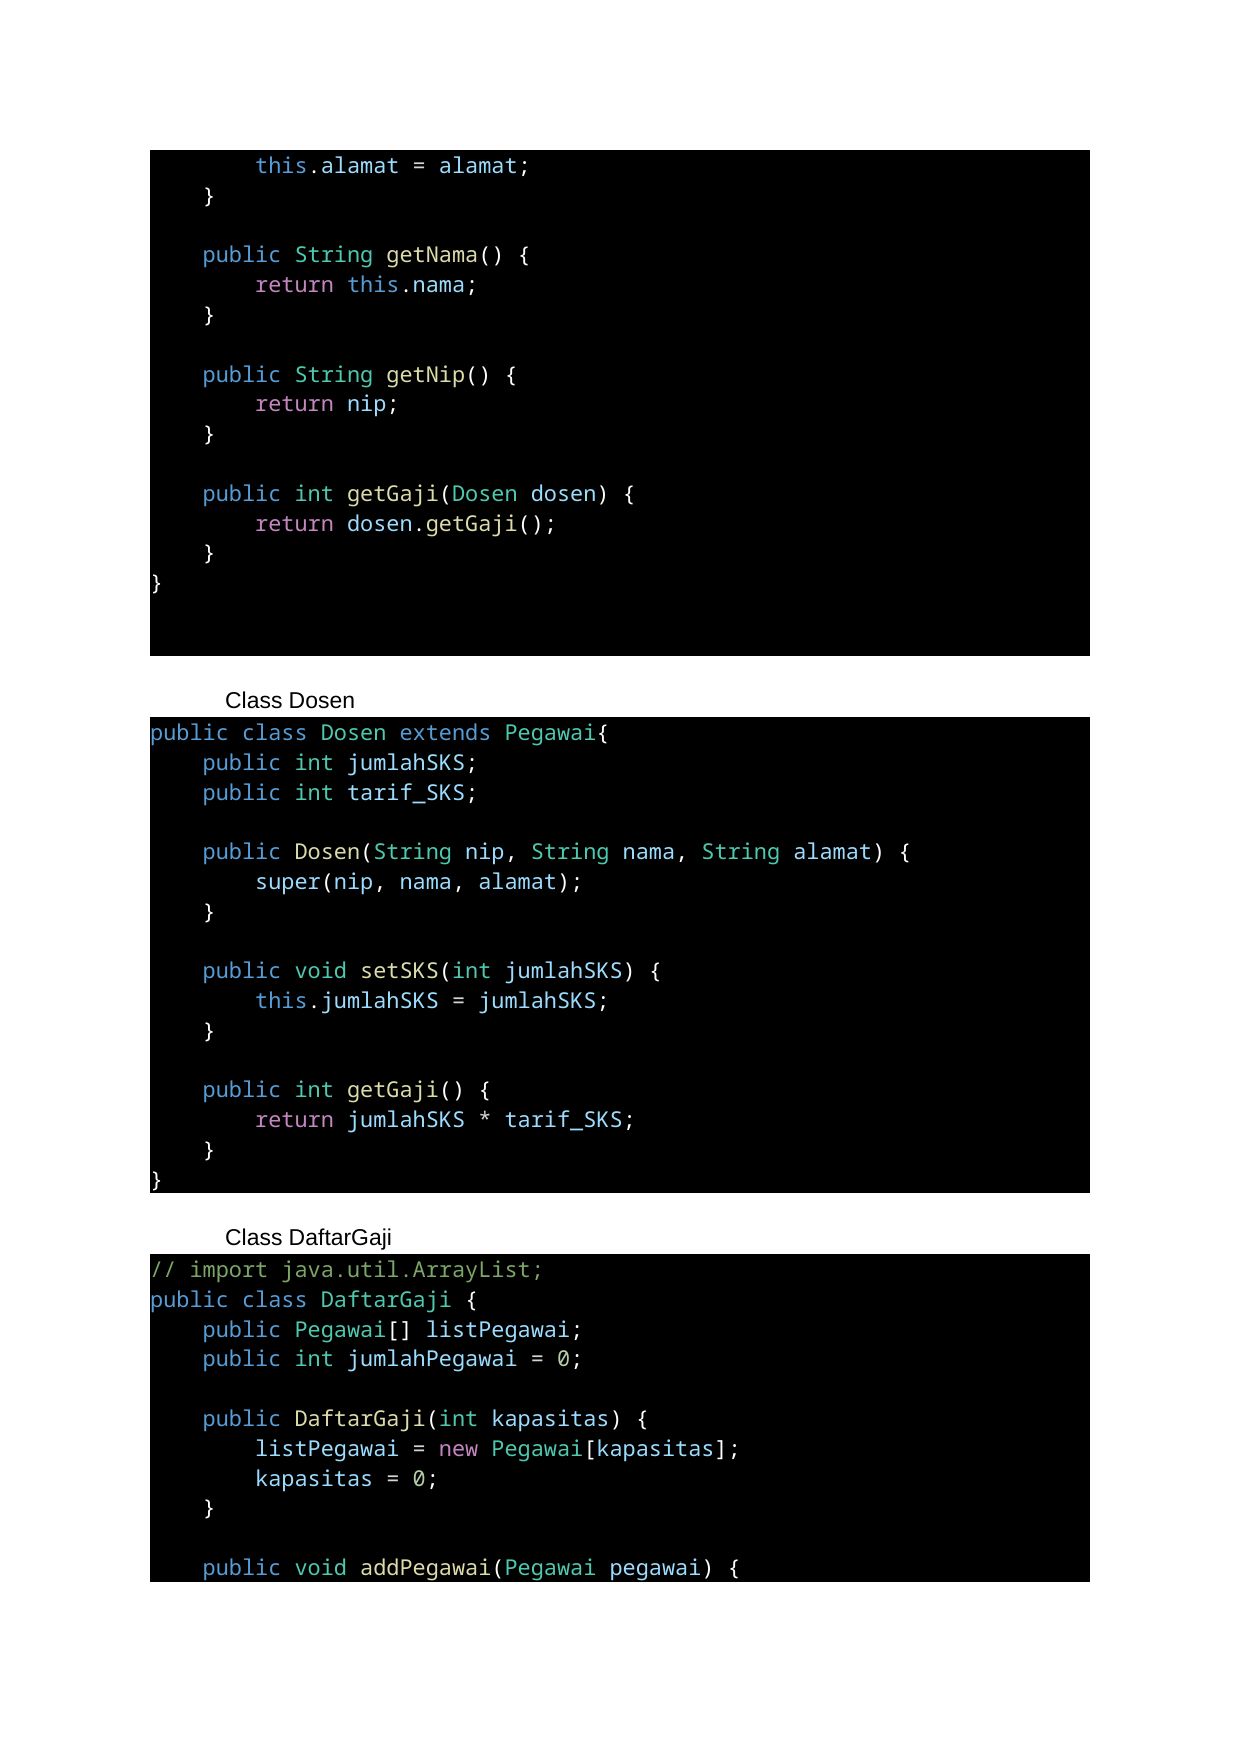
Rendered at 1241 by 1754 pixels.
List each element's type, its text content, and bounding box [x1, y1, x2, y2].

text } [150, 896, 1090, 925]
text return this.nama; [150, 269, 1090, 299]
text public DaftarGaji(int kapasitas) { [150, 1403, 1090, 1433]
text public int tarif_SKS; [150, 776, 1090, 806]
text public void addPegawai(Pegawai pegawai) { [150, 1552, 1090, 1582]
text } [150, 418, 1090, 448]
text } [150, 1015, 1090, 1044]
text public int getGaji(Dosen dosen) { [150, 478, 1090, 507]
text } [150, 299, 1090, 329]
text } [150, 180, 1090, 209]
text public Dosen(String nip, String nama, String alamat) { [150, 836, 1090, 866]
text kapasitas = 0; [150, 1462, 1090, 1492]
text public class Dosen extends Pegawai{ [150, 717, 1090, 747]
text super(nip, nama, alamat); [150, 866, 1090, 896]
text return nip; [150, 388, 1090, 418]
text } [150, 1164, 1090, 1193]
text } [150, 537, 1090, 567]
text public String getNip() { [150, 358, 1090, 388]
text } [150, 1134, 1090, 1164]
text public class DaftarGaji { [150, 1284, 1090, 1313]
text public Pegawai[] listPegawai; [150, 1313, 1090, 1343]
text public int getGaji() { [150, 1074, 1090, 1104]
text public void setSKS(int jumlahSKS) { [150, 955, 1090, 985]
text return dosen.getGaji(); [150, 507, 1090, 537]
text // import java.util.ArrayList; [150, 1254, 1090, 1284]
text public int jumlahPegawai = 0; [150, 1343, 1090, 1373]
text this.jumlahSKS = jumlahSKS; [150, 985, 1090, 1015]
text public String getNama() { [150, 239, 1090, 269]
text public int jumlahSKS; [150, 747, 1090, 776]
list Class Dosen [225, 687, 1090, 713]
text return jumlahSKS * tarif_SKS; [150, 1104, 1090, 1134]
list Class DaftarGaji [225, 1224, 1090, 1250]
text listPegawai = new Pegawai[kapasitas]; [150, 1433, 1090, 1462]
text } [150, 1492, 1090, 1522]
text this.alamat = alamat; [150, 150, 1090, 180]
text } [150, 567, 1090, 597]
